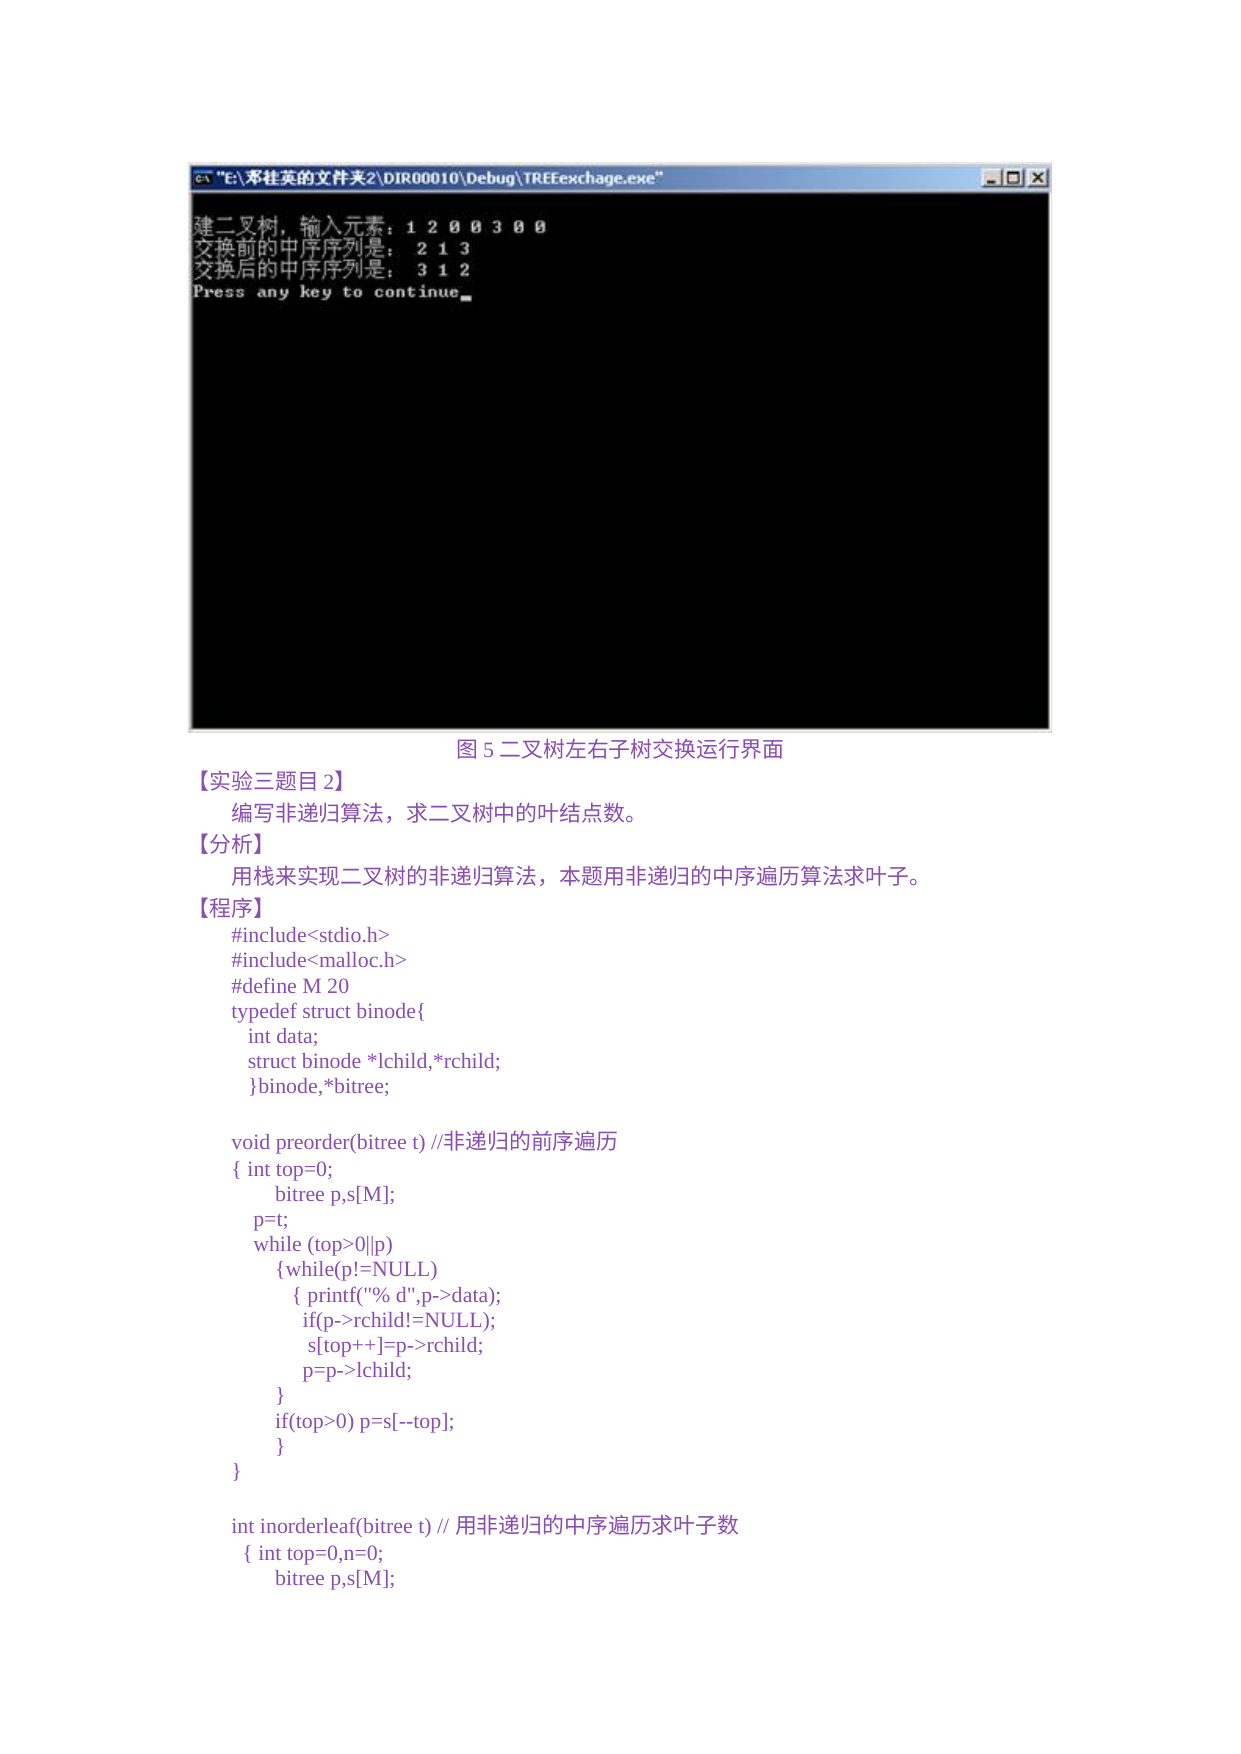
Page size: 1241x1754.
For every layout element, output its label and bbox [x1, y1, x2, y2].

picture [187, 162, 1053, 733]
table_header [188, 733, 1053, 1591]
